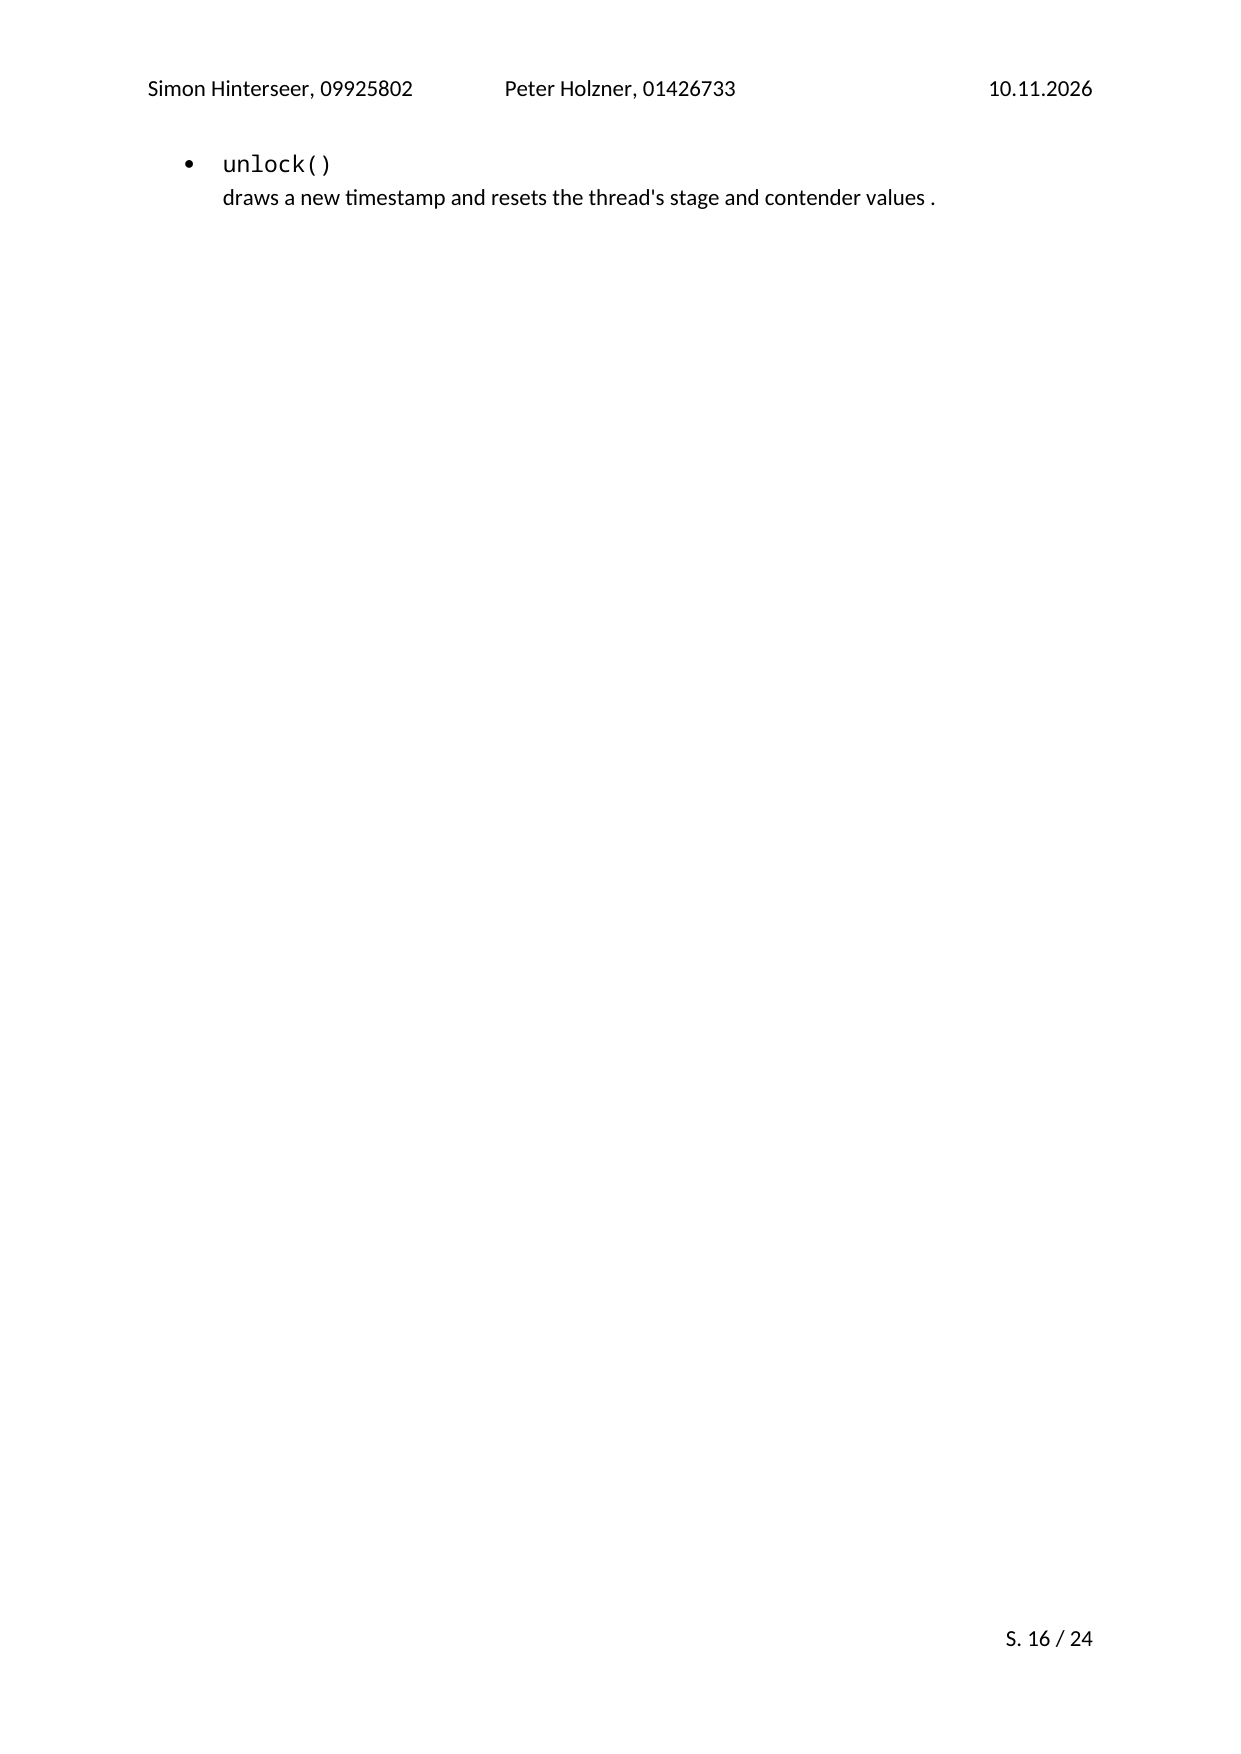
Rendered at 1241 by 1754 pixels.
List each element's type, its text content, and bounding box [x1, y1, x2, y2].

list unlock() draws a new timestamp and resets the thread's stage and contender values . [185, 148, 1093, 211]
